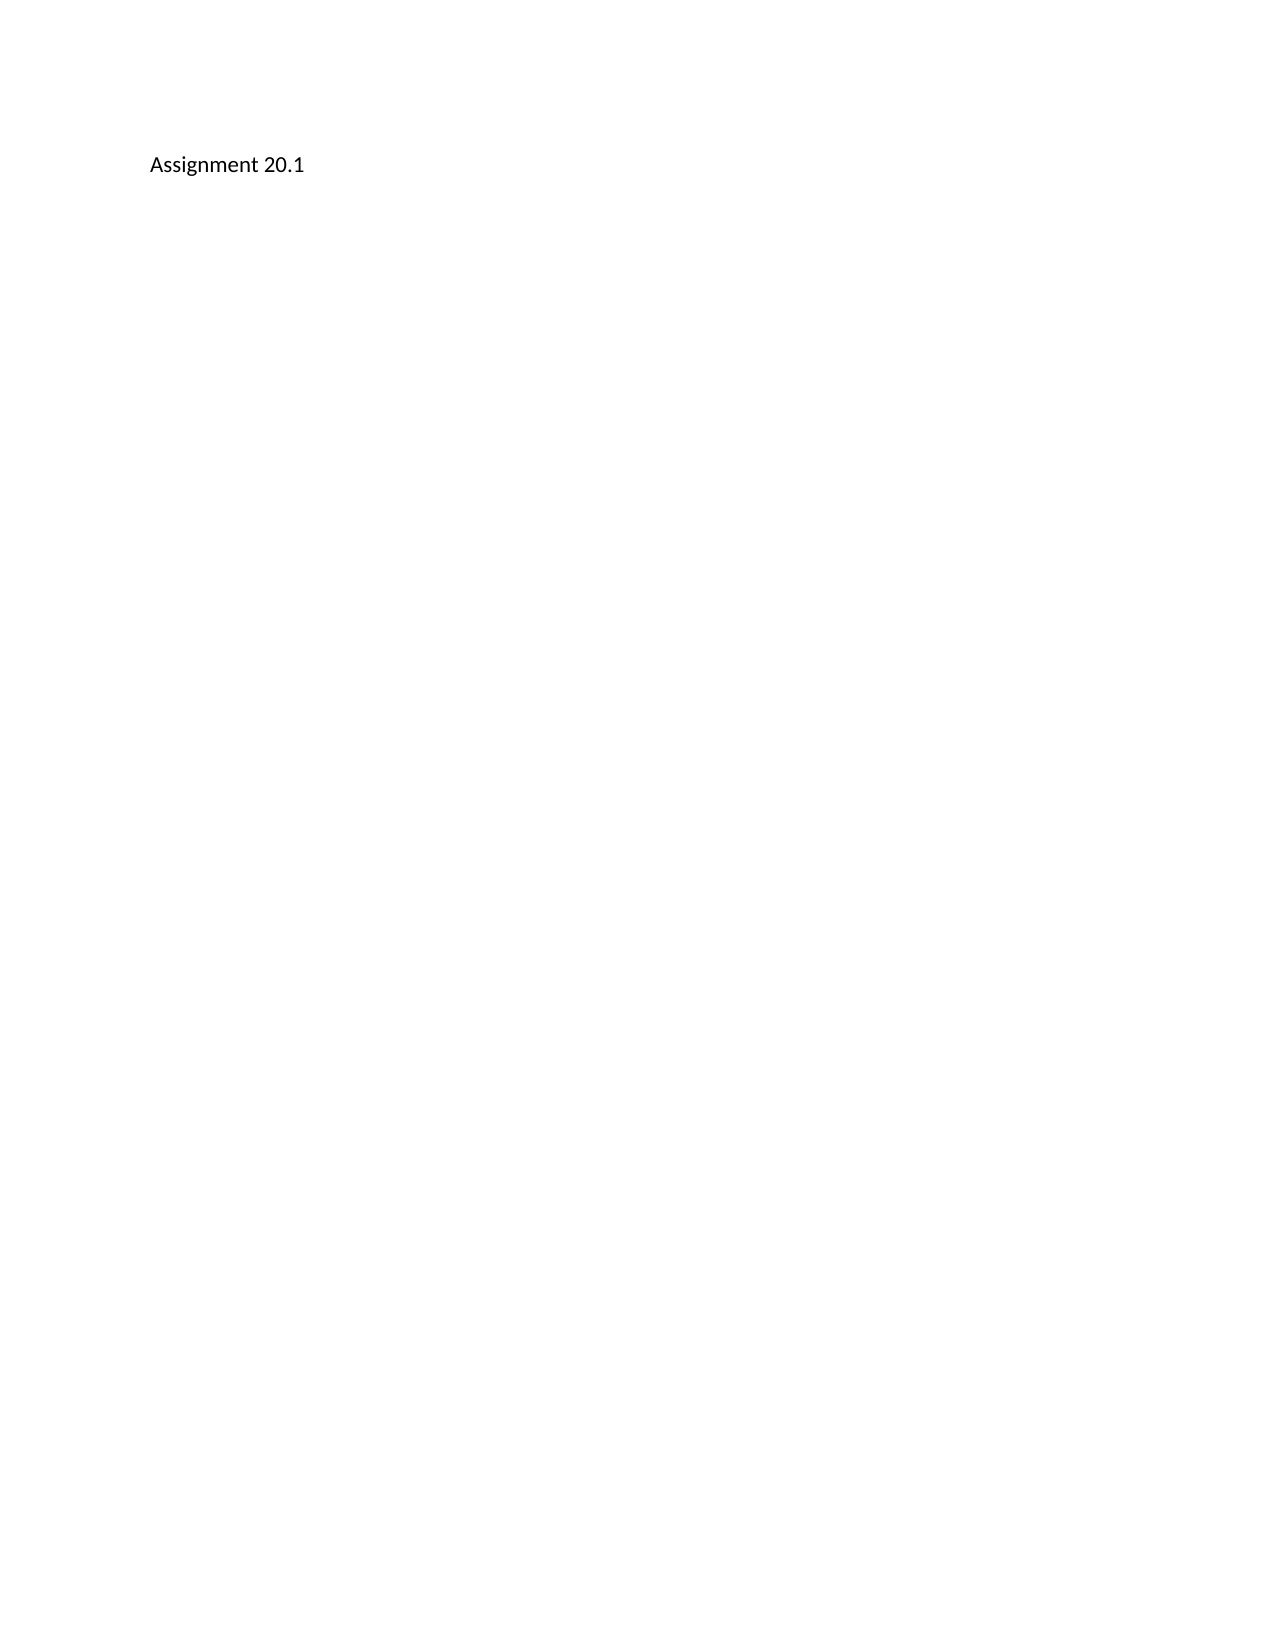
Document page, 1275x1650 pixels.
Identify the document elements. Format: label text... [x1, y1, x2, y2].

text Assignment 20.1 [150, 150, 1125, 178]
